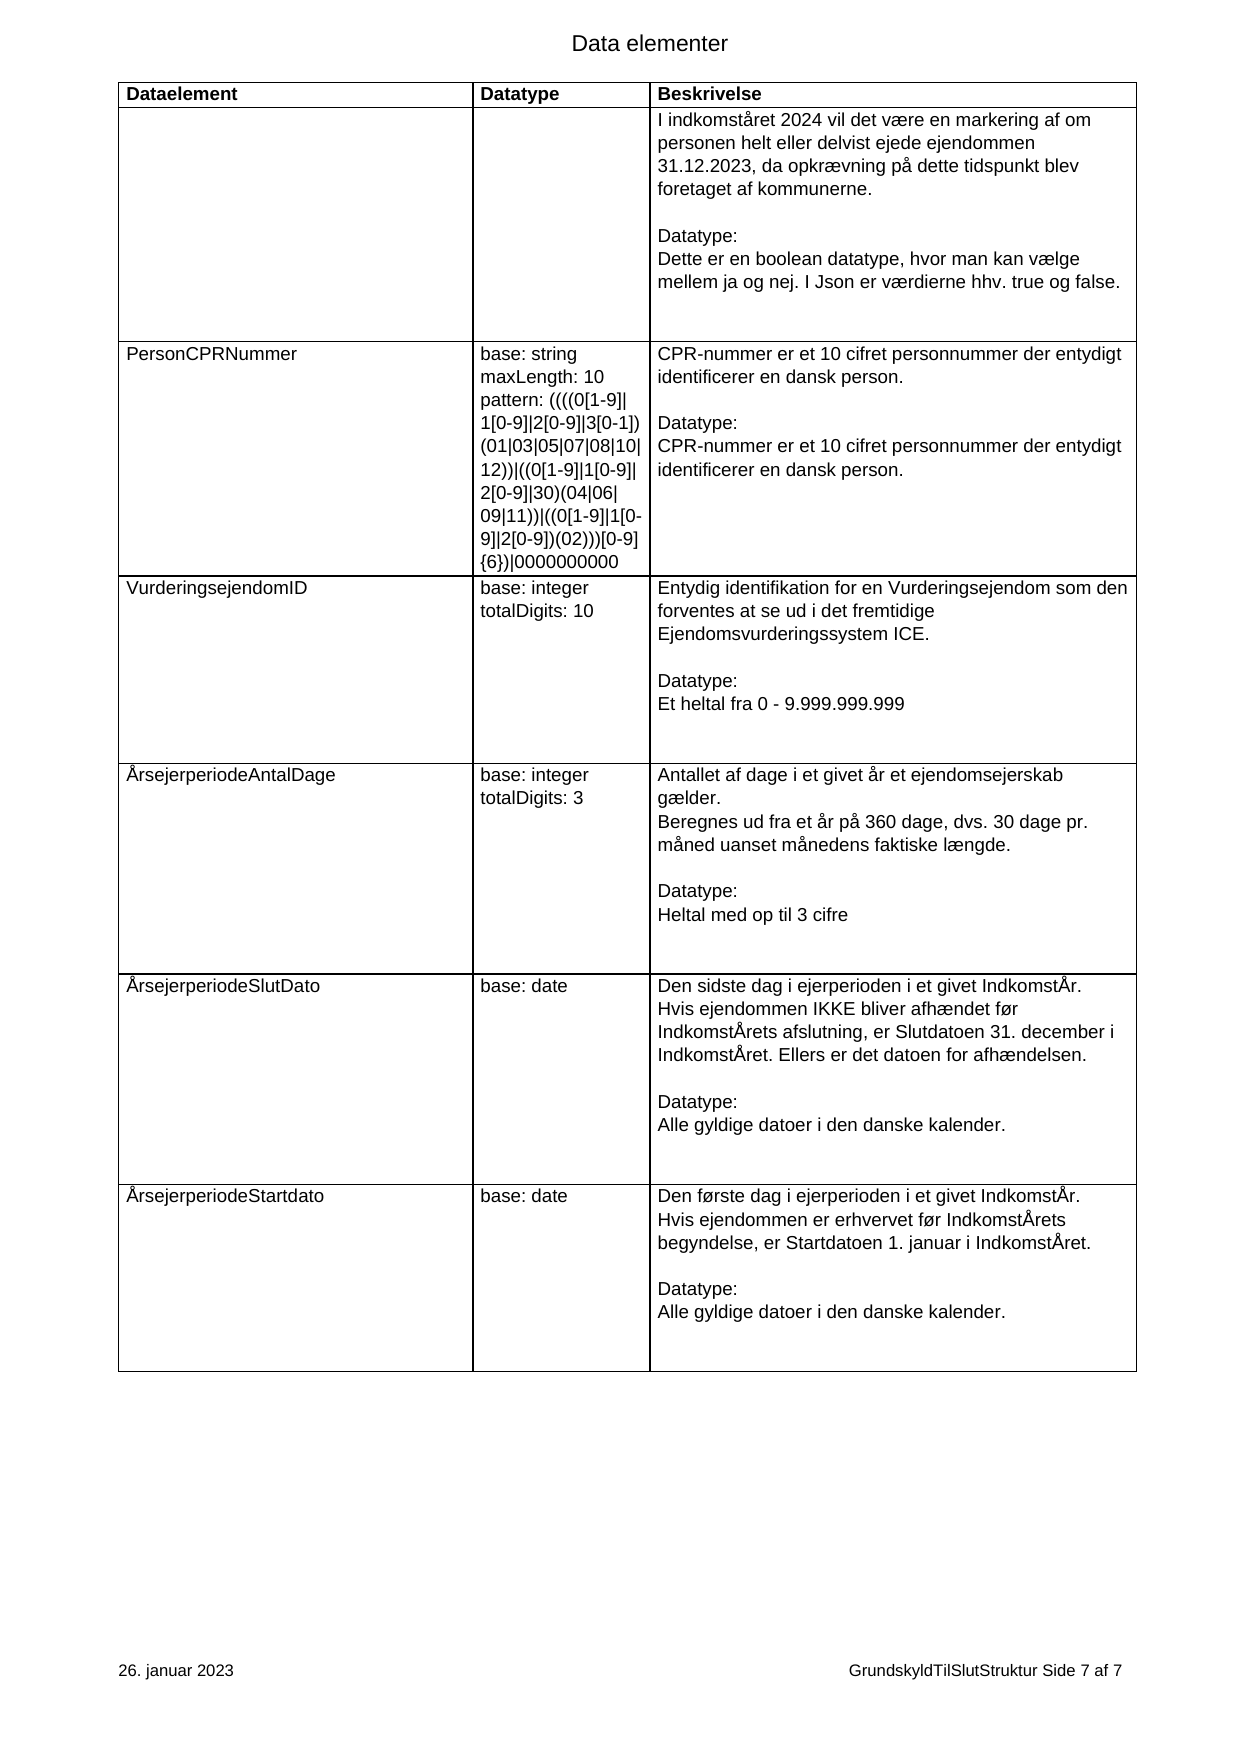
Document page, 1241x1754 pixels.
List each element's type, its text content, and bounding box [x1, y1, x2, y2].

table_cell base: date [474, 975, 649, 1184]
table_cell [474, 108, 649, 341]
table_cell Den første dag i ejerperioden i et givet IndkomstÅr. Hvis ejendommen er erhvervet før IndkomstÅrets begyndelse, er Startdatoen 1. januar i IndkomstÅret. Datatype: Alle gyldige datoer i den danske kalender. [651, 1185, 1136, 1371]
table_cell base: integer totalDigits: 3 [474, 764, 649, 973]
table_cell ÅrsejerperiodeStartdato [119, 1185, 472, 1371]
table_cell ÅrsejerperiodeSlutDato [119, 975, 472, 1184]
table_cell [119, 108, 472, 341]
table_cell base: string maxLength: 10 pattern: ((((0[1-9]|1[0-9]|2[0-9]|3[0-1])(01|03|05|07|08|10|12))|((0[1-9]|1[0-9]|2[0-9]|30)(04|06|09|11))|((0[1-9]|1[0-9]|2[0-9])(02)))[0-9]{6})|0000000000 [474, 342, 649, 575]
table_cell Antallet af dage i et givet år et ejendomsejerskab gælder. Beregnes ud fra et år på 360 dage, dvs. 30 dage pr. måned uanset månedens faktiske længde. Datatype: Heltal med op til 3 cifre [651, 764, 1136, 973]
table_cell ÅrsejerperiodeAntalDage [119, 764, 472, 973]
table_header Dataelement [119, 83, 472, 107]
table_header Datatype [474, 83, 649, 107]
table_header Beskrivelse [651, 83, 1136, 107]
table_cell base: integer totalDigits: 10 [474, 577, 649, 762]
table_cell CPR-nummer er et 10 cifret personnummer der entydigt identificerer en dansk person. Datatype: CPR-nummer er et 10 cifret personnummer der entydigt identificerer en dansk person. [651, 342, 1136, 575]
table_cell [651, 108, 1136, 341]
table_cell VurderingsejendomID [119, 577, 472, 762]
table_cell Entydig identifikation for en Vurderingsejendom som den forventes at se ud i det fremtidige Ejendomsvurderingssystem ICE. Datatype: Et heltal fra 0 - 9.999.999.999 [651, 577, 1136, 762]
table_cell base: date [474, 1185, 649, 1371]
table_cell Den sidste dag i ejerperioden i et givet IndkomstÅr. Hvis ejendommen IKKE bliver afhændet før IndkomstÅrets afslutning, er Slutdatoen 31. december i IndkomstÅret. Ellers er det datoen for afhændelsen. Datatype: Alle gyldige datoer i den danske kalender. [651, 975, 1136, 1184]
table_cell PersonCPRNummer [119, 342, 472, 575]
